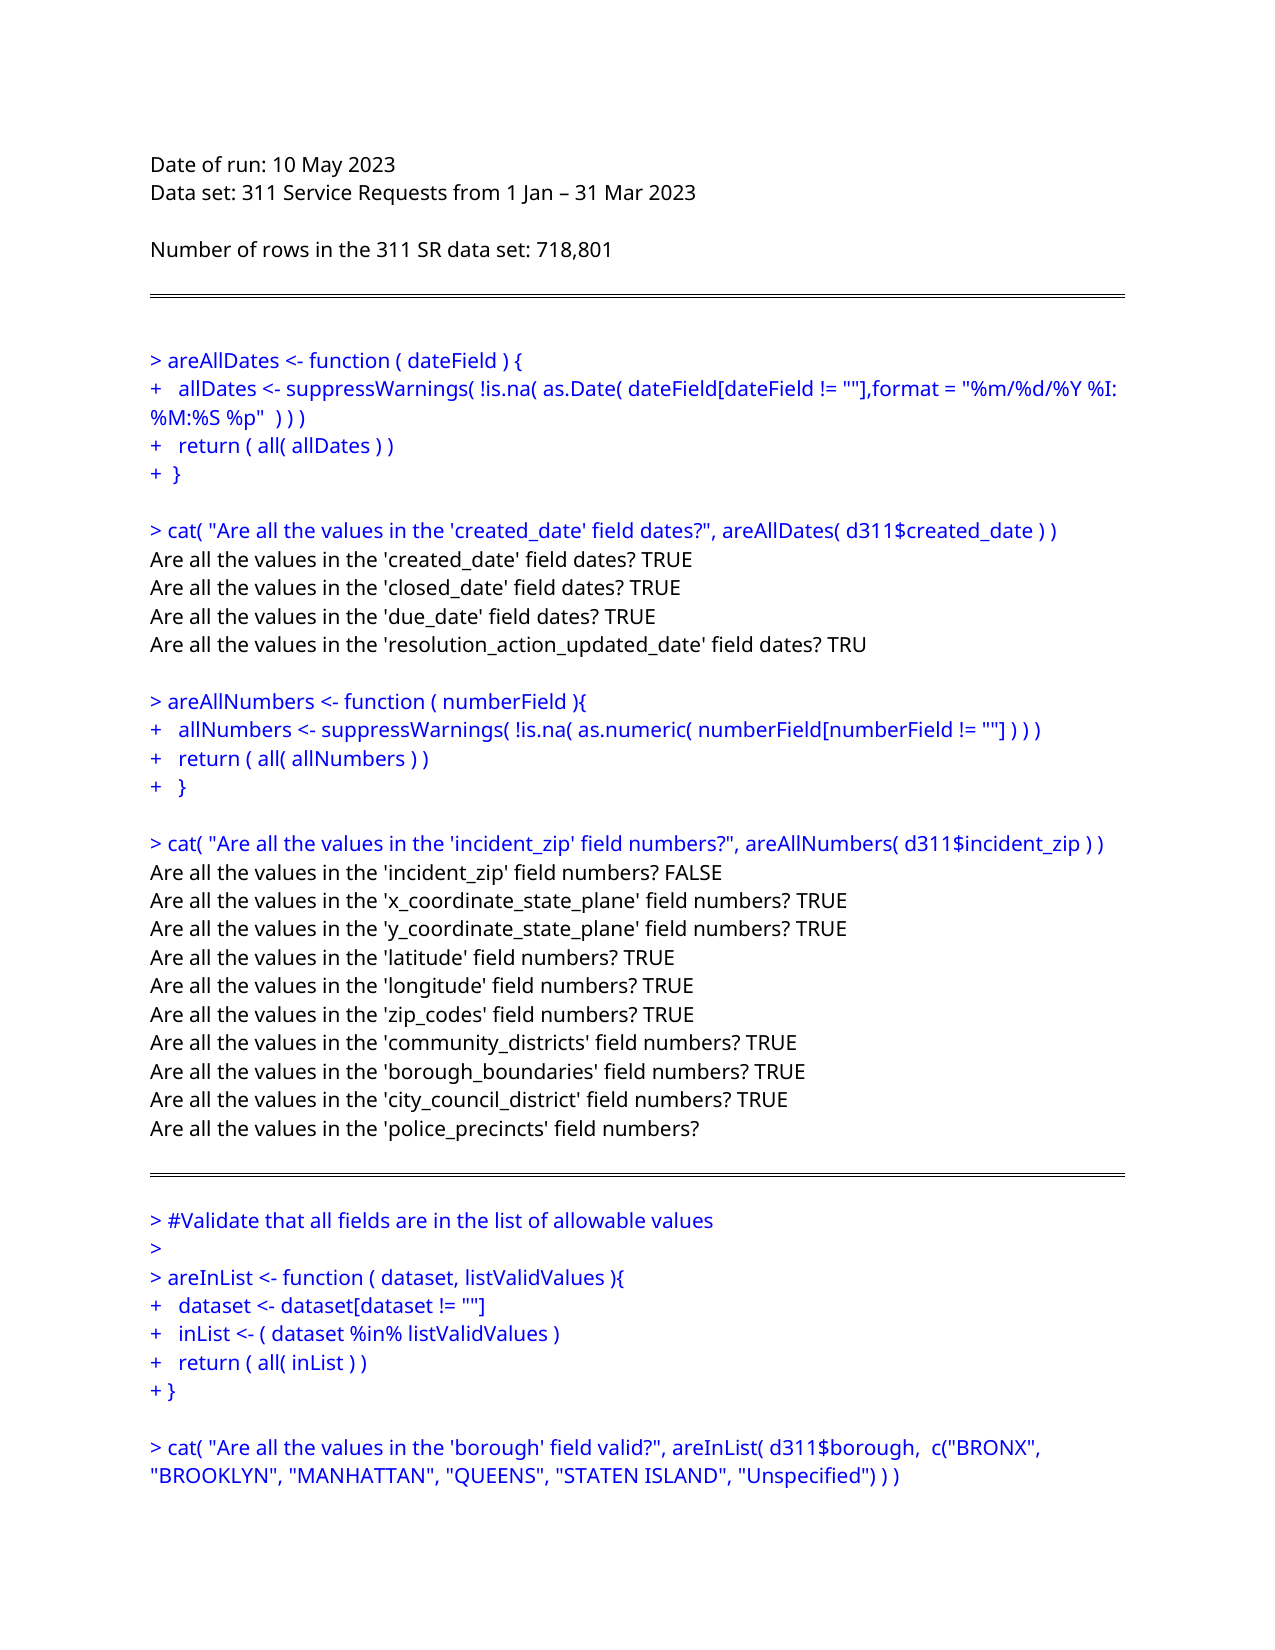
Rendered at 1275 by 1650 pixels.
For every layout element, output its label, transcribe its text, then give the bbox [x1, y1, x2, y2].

text Are all the values in the 'incident_zip' field numbers? FALSE [150, 858, 1125, 886]
text > cat( "Are all the values in the 'created_date' field dates?", areAllDates( d311$created_date ) ) [150, 516, 1125, 545]
text > areAllNumbers <- function ( numberField ){ [150, 687, 1125, 716]
text Are all the values in the 'police_precincts' field numbers? [150, 1114, 1125, 1142]
text Are all the values in the 'latitude' field numbers? TRUE [150, 943, 1125, 971]
text > cat( "Are all the values in the 'borough' field valid?", areInList( d311$borough, c("BRONX", "BROOKLYN", "MANHATTAN", "QUEENS", "STATEN ISLAND", "Unspecified") ) ) [150, 1433, 1125, 1490]
text Are all the values in the 'created_date' field dates? TRUE [150, 545, 1125, 573]
text Data set: 311 Service Requests from 1 Jan – 31 Mar 2023 [150, 178, 1125, 207]
text Are all the values in the 'resolution_action_updated_date' field dates? TRU [150, 630, 1125, 659]
text + return ( all( allDates ) ) [150, 431, 1125, 459]
text > areInList <- function ( dataset, listValidValues ){ [150, 1263, 1125, 1291]
text Date of run: 10 May 2023 [150, 150, 1125, 178]
text + allNumbers <- suppressWarnings( !is.na( as.numeric( numberField[numberField != ""] ) ) ) [150, 716, 1125, 744]
text + } [150, 1376, 1125, 1405]
text Are all the values in the 'borough_boundaries' field numbers? TRUE [150, 1057, 1125, 1085]
text Are all the values in the 'longitude' field numbers? TRUE [150, 971, 1125, 1000]
text + dataset <- dataset[dataset != ""] [150, 1291, 1125, 1319]
text Number of rows in the 311 SR data set: 718,801 [150, 235, 1125, 264]
text Are all the values in the 'y_coordinate_state_plane' field numbers? TRUE [150, 914, 1125, 943]
text > [150, 1234, 1125, 1263]
text > cat( "Are all the values in the 'incident_zip' field numbers?", areAllNumbers( d311$incident_zip ) ) [150, 829, 1125, 858]
text + return ( all( inList ) ) [150, 1348, 1125, 1376]
text Are all the values in the 'city_council_district' field numbers? TRUE [150, 1085, 1125, 1114]
text > areAllDates <- function ( dateField ) { [150, 346, 1125, 374]
text + } [150, 772, 1125, 801]
text + allDates <- suppressWarnings( !is.na( as.Date( dateField[dateField != ""],format = "%m/%d/%Y %I:%M:%S %p" ) ) ) [150, 374, 1125, 431]
text Are all the values in the 'closed_date' field dates? TRUE [150, 573, 1125, 602]
text + return ( all( allNumbers ) ) [150, 744, 1125, 772]
text Are all the values in the 'community_districts' field numbers? TRUE [150, 1028, 1125, 1057]
text Are all the values in the 'zip_codes' field numbers? TRUE [150, 1000, 1125, 1028]
text + inList <- ( dataset %in% listValidValues ) [150, 1319, 1125, 1348]
text > #Validate that all fields are in the list of allowable values [150, 1206, 1125, 1234]
text + } [150, 459, 1125, 488]
text Are all the values in the 'x_coordinate_state_plane' field numbers? TRUE [150, 886, 1125, 914]
text Are all the values in the 'due_date' field dates? TRUE [150, 602, 1125, 630]
